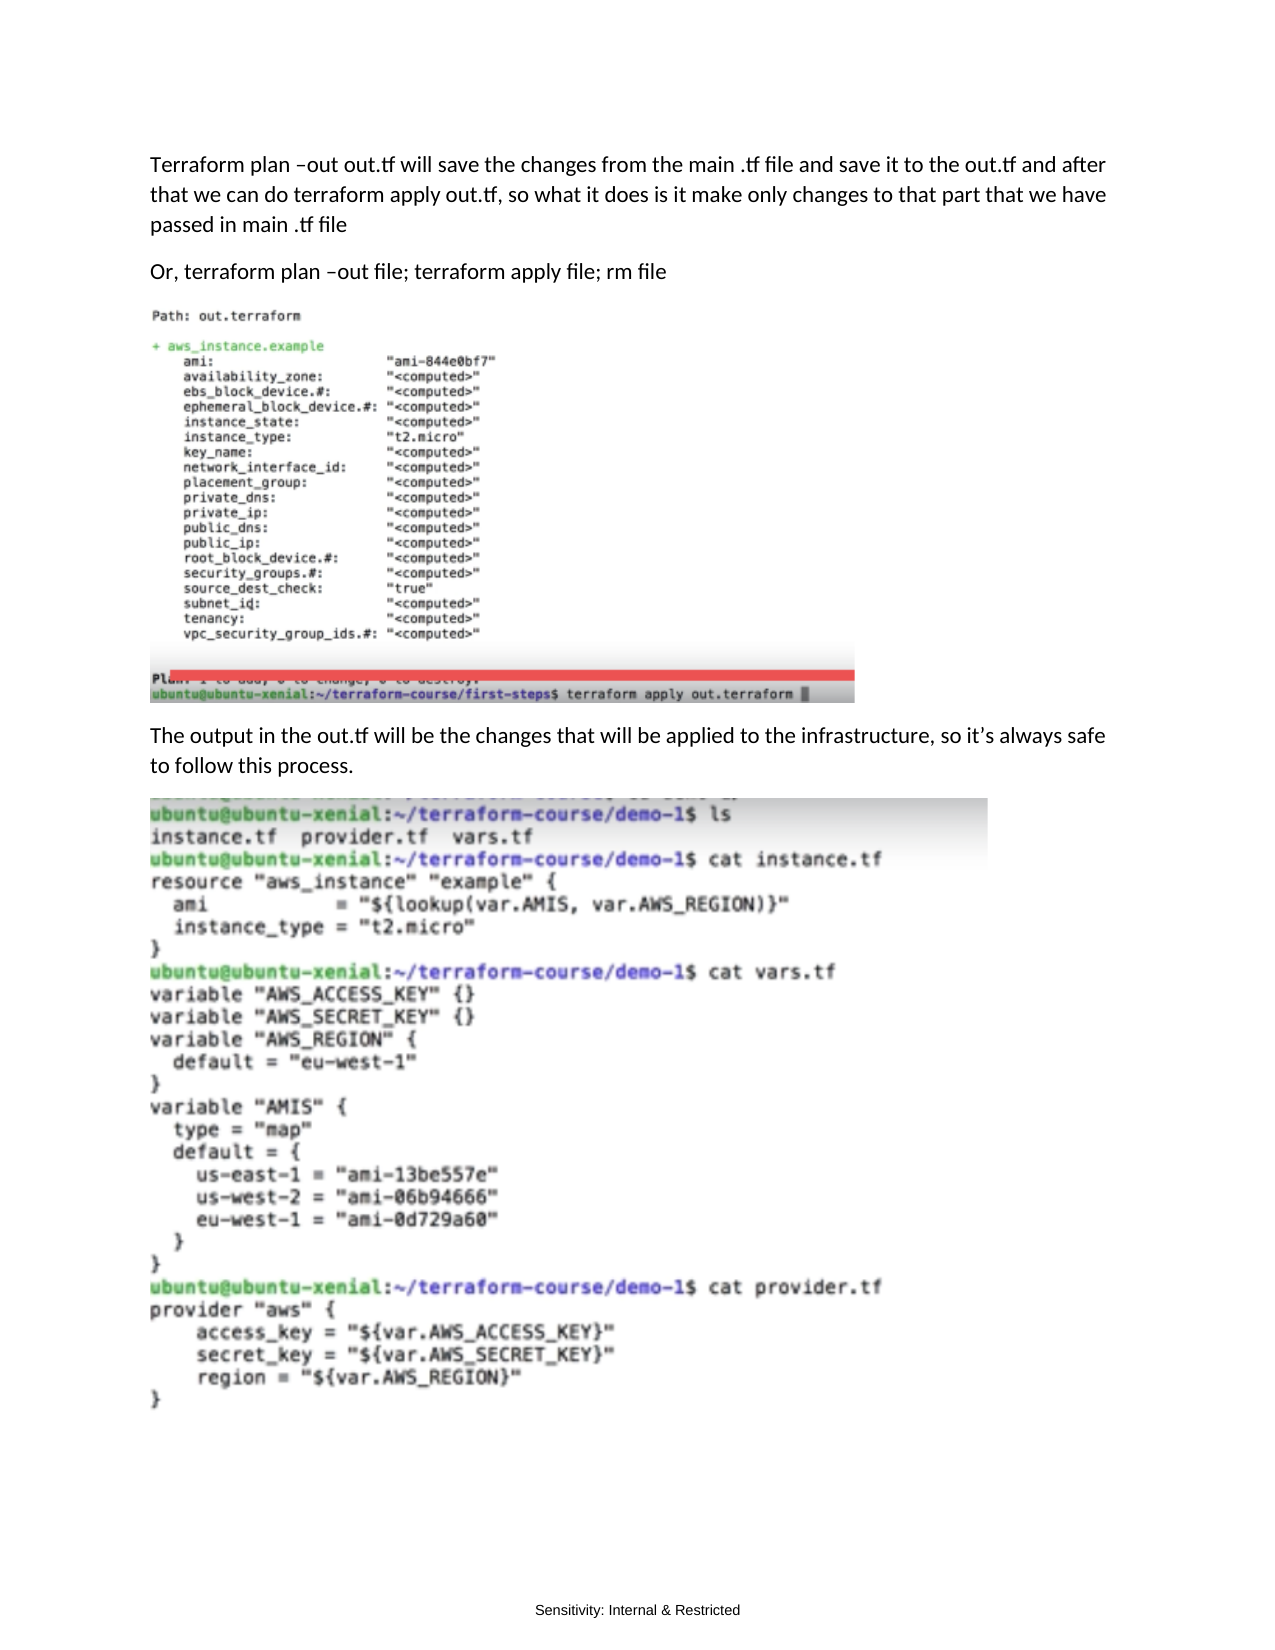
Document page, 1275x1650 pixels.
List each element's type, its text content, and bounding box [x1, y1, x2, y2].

text Terraform plan –out out.tf will save the changes from the main .tf file and save it to the out.tf and after that we can do terraform apply out.tf, so what it does is it make only changes to that part that we have passed in main .tf file [150, 150, 1125, 238]
picture [150, 304, 855, 703]
text The output in the out.tf will be the changes that will be applied to the infrastructure, so it’s always safe to follow this process. [150, 721, 1125, 780]
text Or, terraform plan –out file; terraform apply file; rm file [150, 257, 1125, 285]
picture [150, 798, 988, 1421]
